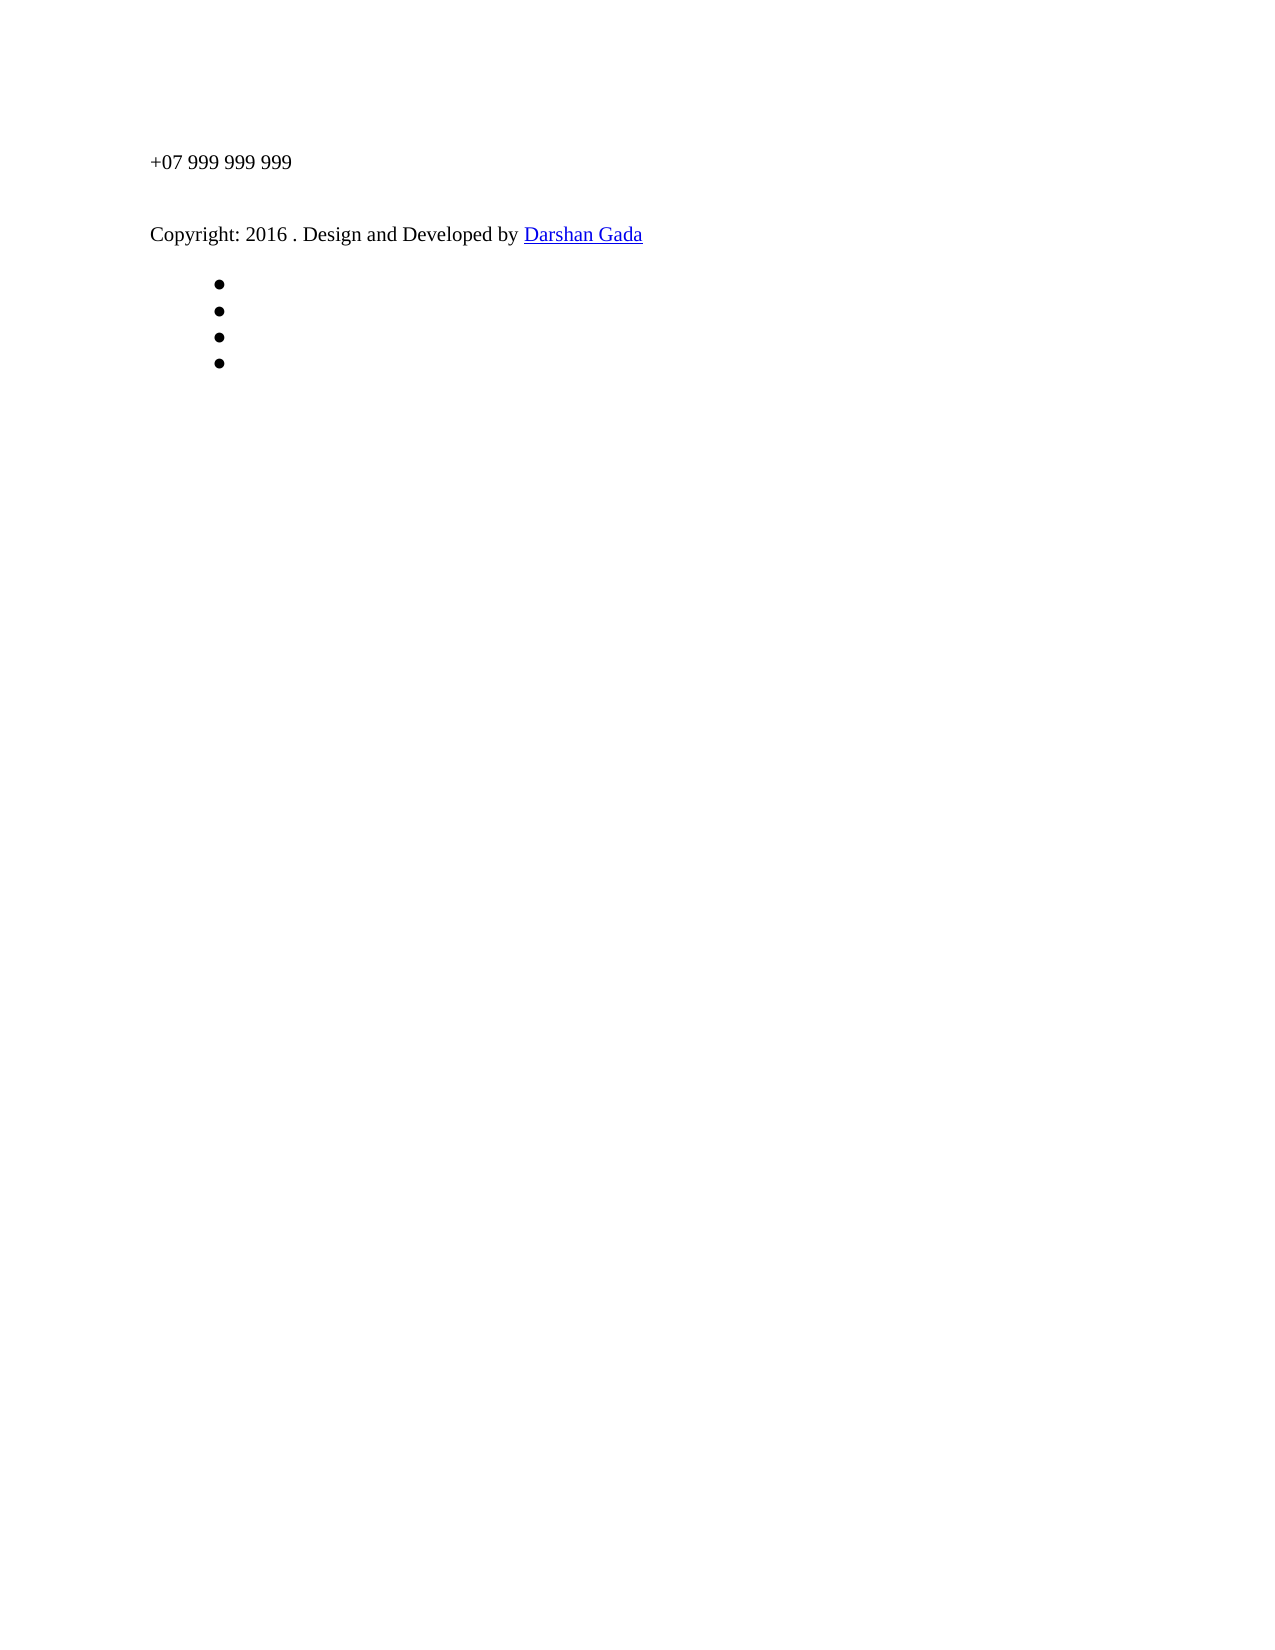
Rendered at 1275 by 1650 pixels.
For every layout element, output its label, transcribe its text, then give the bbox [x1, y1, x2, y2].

text Copyright: 2016 . Design and Developed by Darshan Gada [150, 222, 1125, 246]
text +07 999 999 999 [150, 150, 1125, 174]
